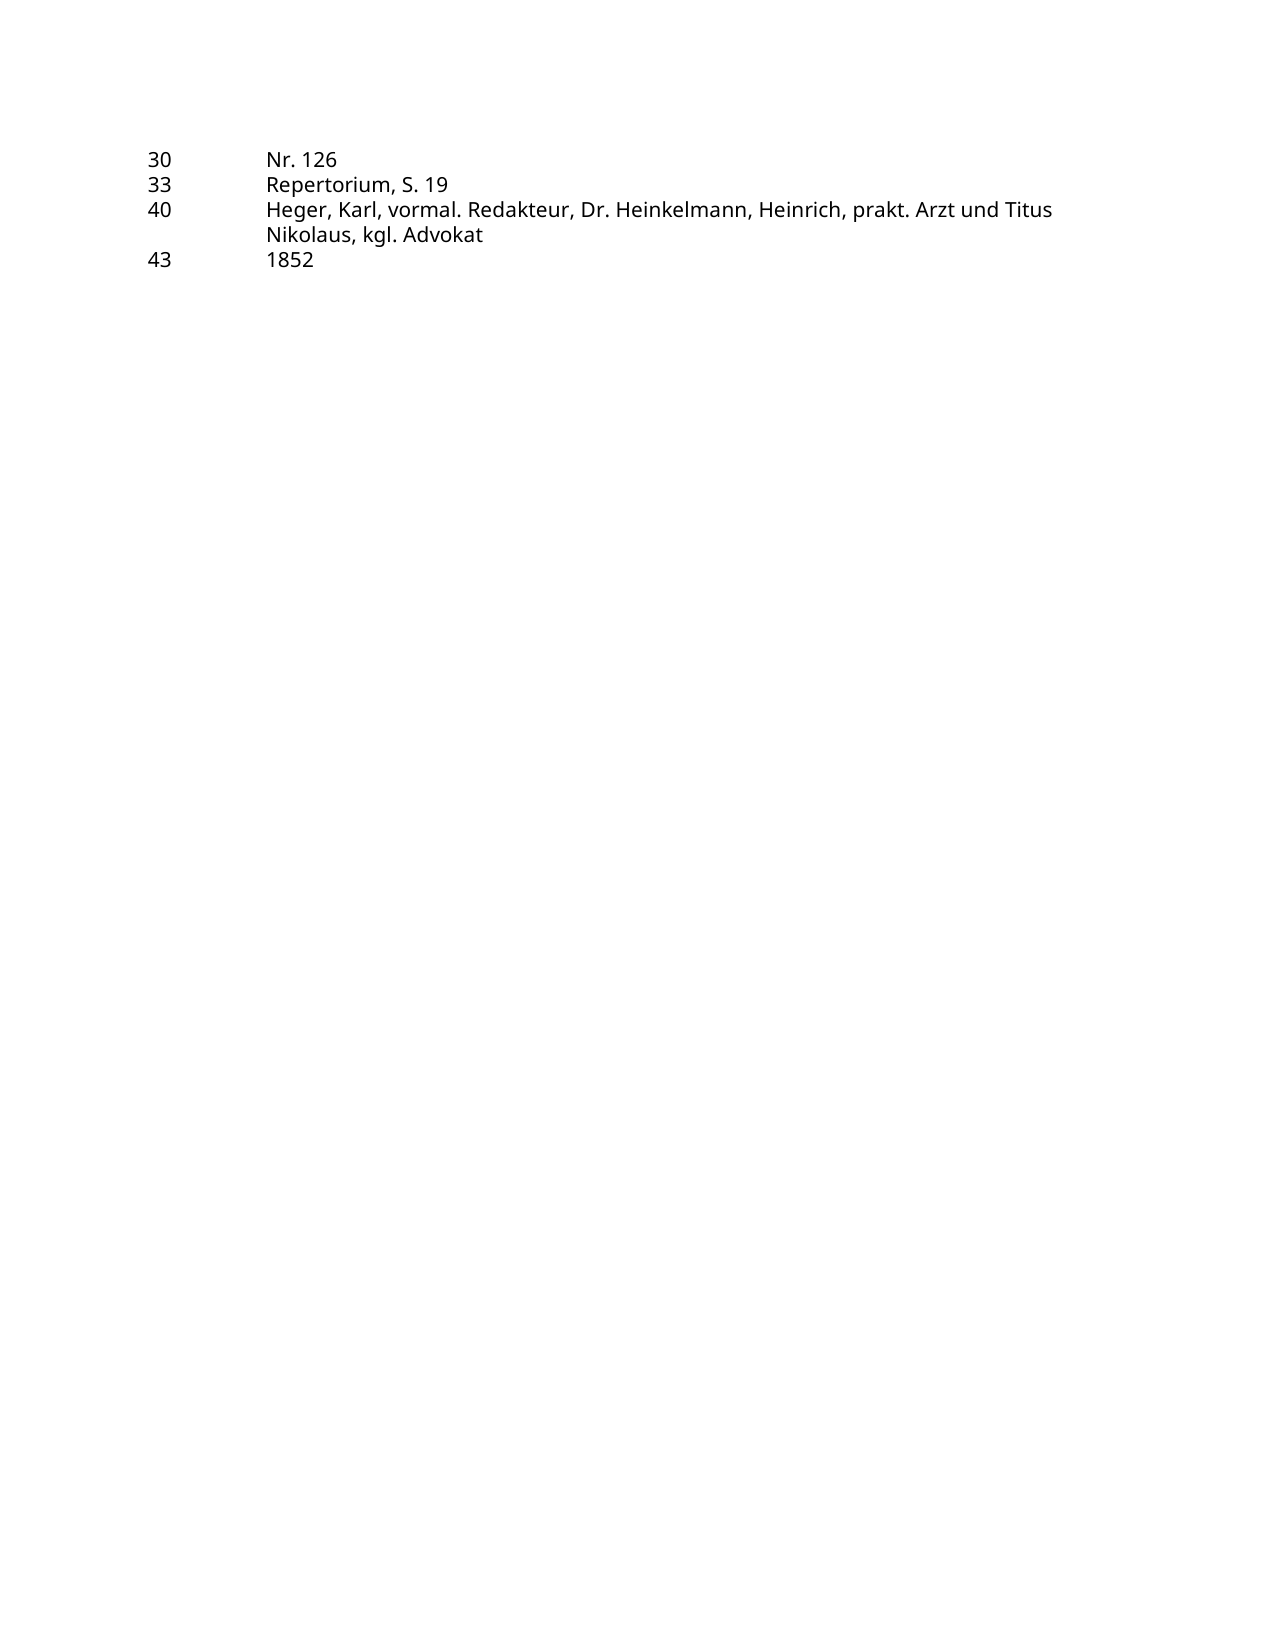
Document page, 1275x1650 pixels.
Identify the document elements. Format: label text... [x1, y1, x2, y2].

text 30 Nr. 126 [148, 148, 1127, 173]
text 40 p[1{Heger}, 2{Karl}, vormal. 5{Redakteur}]p, p[3{Dr.} 1{Heinkelmann}, 2{Heinrich}, 5{prakt. Arzt}]p und p[1{Titus} 2{Nikolaus}, 7{kgl}. 5{Advokat}]p [148, 198, 1127, 248]
text 43 1852 [148, 248, 1127, 273]
text 33 Repertorium, S. 19 [148, 173, 1127, 198]
